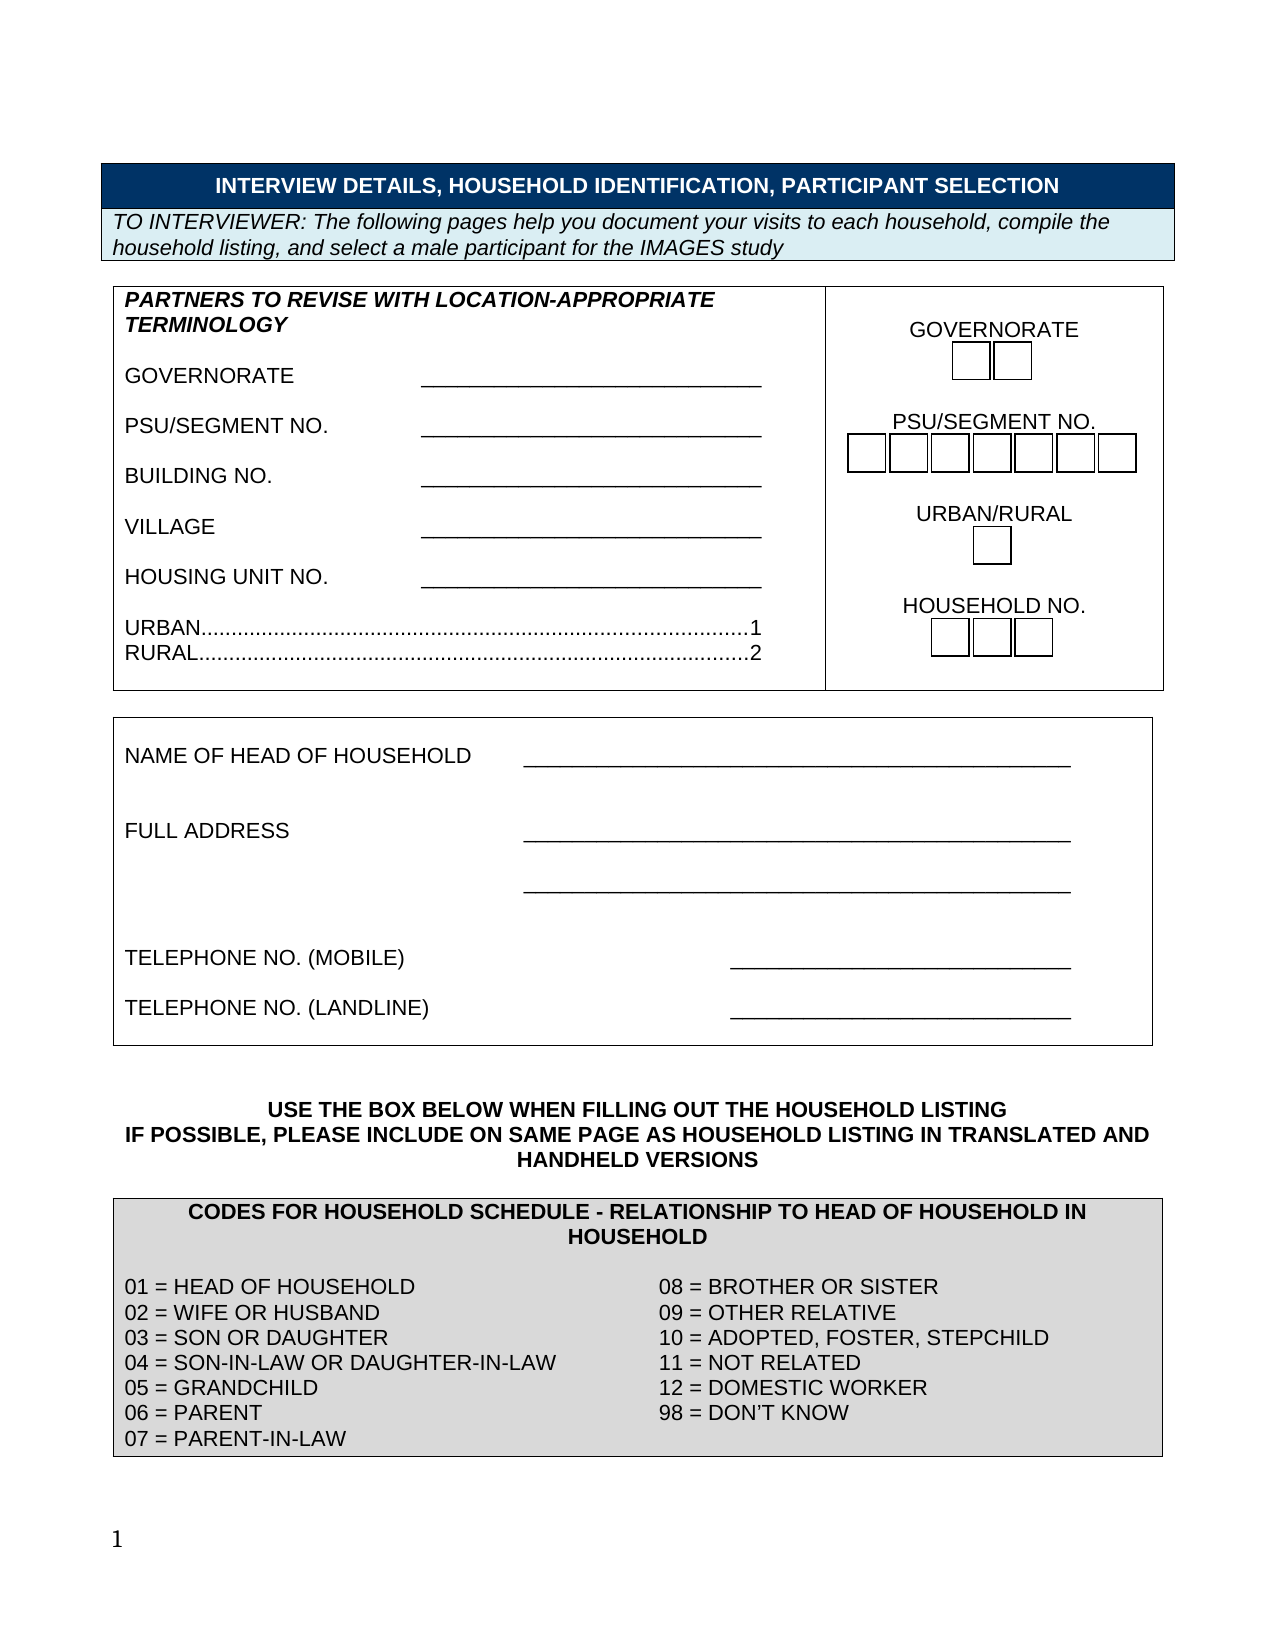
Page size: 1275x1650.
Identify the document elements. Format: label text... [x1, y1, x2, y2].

text IF POSSIBLE, PLEASE INCLUDE ON SAME PAGE AS HOUSEHOLD LISTING IN TRANSLATED AND HANDHELD VERSIONS [112, 1122, 1162, 1172]
table_header INTERVIEW DETAILS, HOUSEHOLD IDENTIFICATION, PARTICIPANT SELECTION [102, 164, 1174, 208]
table_header PARTNERS TO REVISE WITH LOCATION-APPROPRIATE TERMINOLOGY GOVERNORATE ____________________________ PSU/SEGMENT NO. ____________________________ BUILDING NO. ____________________________ VILLAGE ____________________________ HOUSING UNIT NO. ____________________________ URBAN 1 RURAL 2 [114, 287, 825, 690]
table_cell TO INTERVIEWER: The following pages help you document your visits to each household, compile the household listing, and select a male participant for the IMAGES study [102, 209, 1174, 260]
table_header GOVERNORATE PSU/SEGMENT NO. URBAN/RURAL HOUSEHOLD NO. [826, 287, 1163, 690]
table_header NAME OF HEAD OF HOUSEHOLD _____________________________________________ FULL ADDRESS _____________________________________________ _____________________________________________ TELEPHONE NO. (MOBILE) ____________________________ TELEPHONE NO. (LANDLINE) ____________________________ [114, 718, 1152, 1045]
text USE THE BOX BELOW WHEN FILLING OUT THE HOUSEHOLD LISTING [112, 1097, 1162, 1122]
table_header CODES FOR HOUSEHOLD SCHEDULE - RELATIONSHIP TO HEAD OF HOUSEHOLD IN HOUSEHOLD 01 = HEAD OF HOUSEHOLD 08 = BROTHER OR SISTER 02 = WIFE OR HUSBAND 09 = OTHER RELATIVE 03 = SON OR DAUGHTER 10 = ADOPTED, FOSTER, STEPCHILD 04 = SON-IN-LAW OR DAUGHTER-IN-LAW 11 = NOT RELATED 05 = GRANDCHILD 12 = DOMESTIC WORKER 06 = PARENT 98 = DON’T KNOW 07 = PARENT-IN-LAW [114, 1199, 1162, 1456]
